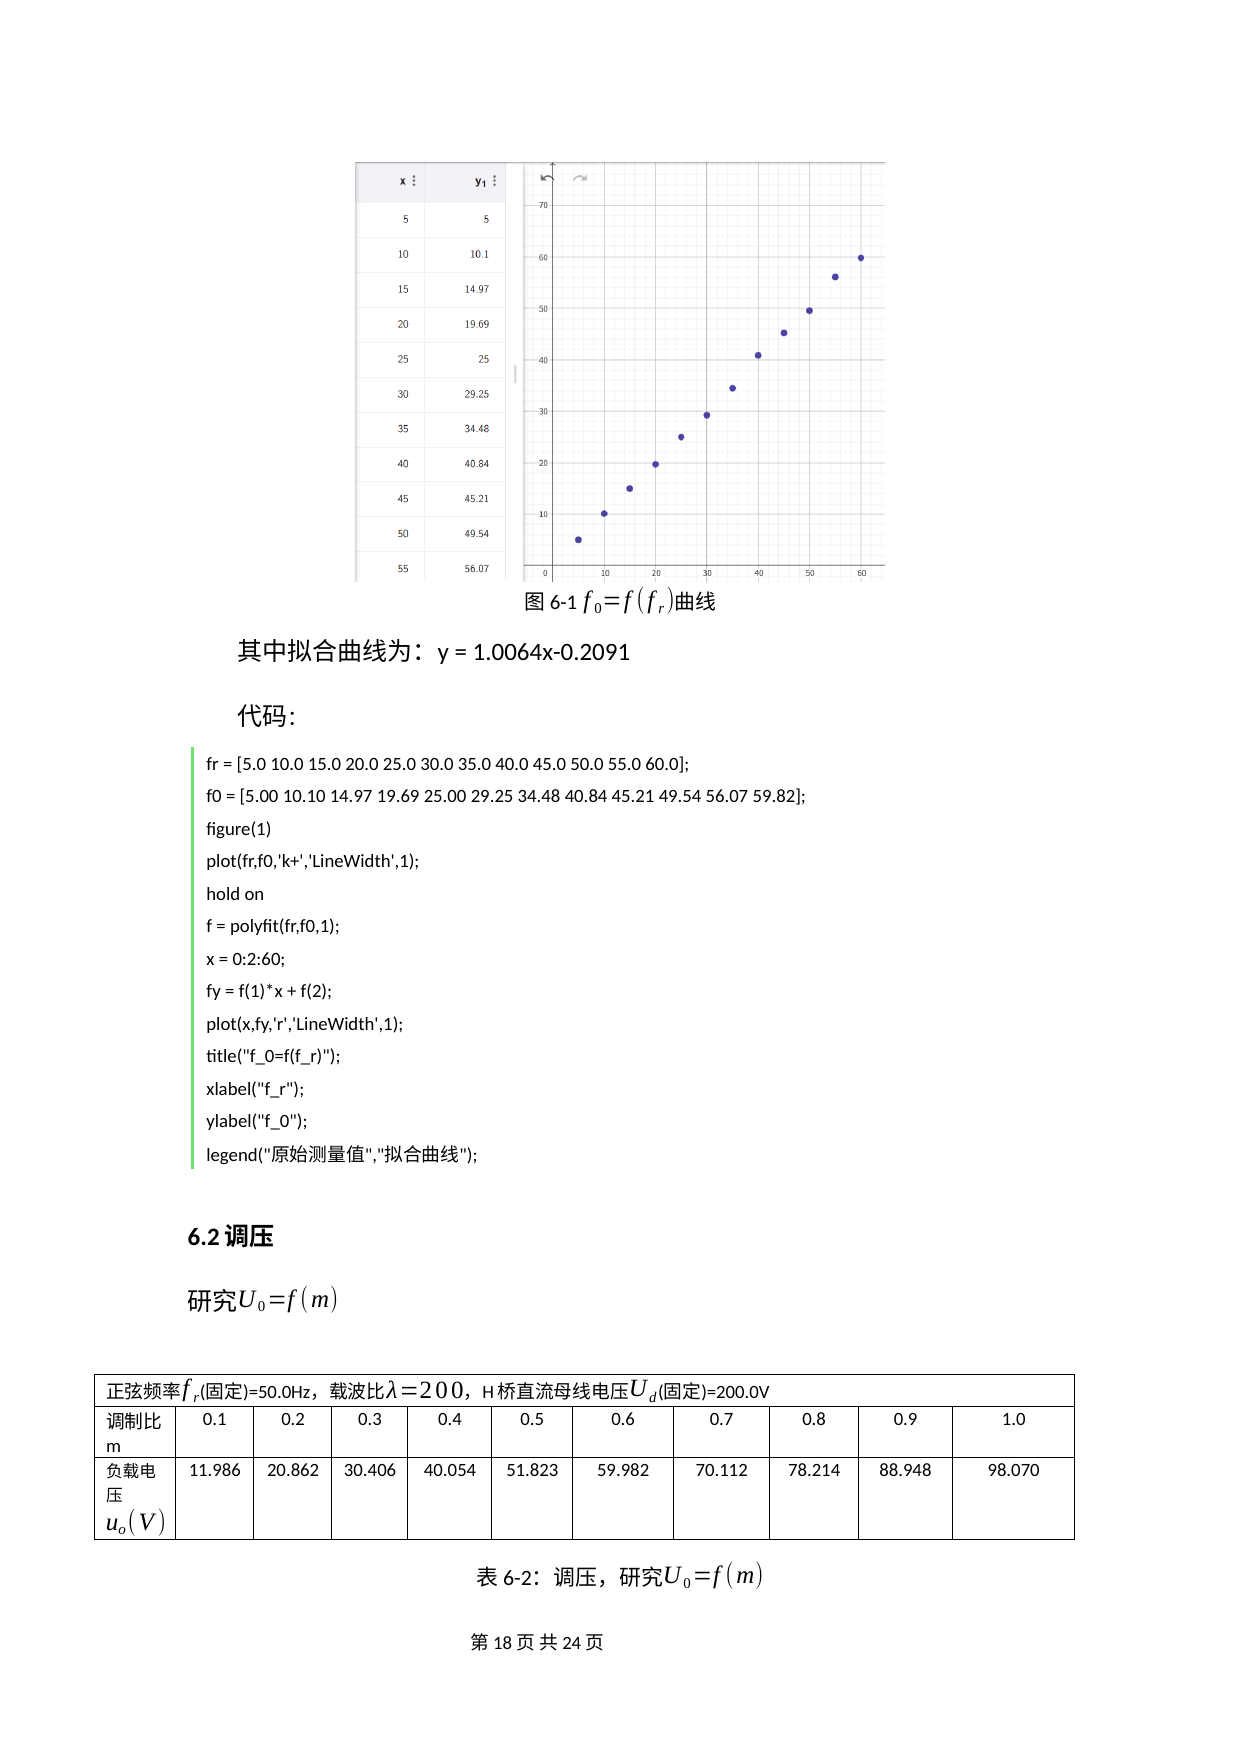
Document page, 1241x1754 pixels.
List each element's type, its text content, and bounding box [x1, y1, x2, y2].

table_cell 59.982 [573, 1458, 673, 1538]
table_cell 11.986 [176, 1458, 253, 1538]
table_cell 0.5 [492, 1407, 572, 1457]
list f = polyfit(fr,f0,1); [194, 909, 1053, 942]
list legend("原始测量值","拟合曲线"); [194, 1137, 1053, 1169]
list hold on [194, 877, 1053, 909]
table_cell 40.054 [408, 1458, 491, 1538]
table_cell 负载电压 [95, 1458, 175, 1538]
text 6.2调压 [187, 1202, 1053, 1267]
text 研究 [187, 1267, 1053, 1332]
picture [355, 162, 886, 582]
table_cell 78.214 [770, 1458, 858, 1538]
table_cell 0.3 [332, 1407, 407, 1457]
list x = 0:2:60; [194, 942, 1053, 974]
list figure(1) [194, 812, 1053, 844]
table_cell 0.7 [674, 1407, 769, 1457]
table_cell 1.0 [953, 1407, 1074, 1457]
list plot(x,fy,'r','LineWidth',1); [194, 1007, 1053, 1039]
table_cell 0.8 [770, 1407, 858, 1457]
table_cell 70.112 [674, 1458, 769, 1538]
list ylabel("f_0"); [194, 1104, 1053, 1137]
table_cell 0.2 [254, 1407, 331, 1457]
text 表6-2：调压，研究 [187, 1540, 1053, 1592]
table_cell 88.948 [859, 1458, 952, 1538]
text 代码： [187, 682, 1053, 747]
text 图6-1 曲线 [187, 584, 1053, 617]
table_cell 51.823 [492, 1458, 572, 1538]
table_cell 0.9 [859, 1407, 952, 1457]
list fr = [5.0 10.0 15.0 20.0 25.0 30.0 35.0 40.0 45.0 50.0 55.0 60.0]; [194, 747, 1053, 779]
list xlabel("f_r"); [194, 1072, 1053, 1104]
table_cell 0.6 [573, 1407, 673, 1457]
table_cell 0.4 [408, 1407, 491, 1457]
list fy = f(1)*x + f(2); [194, 974, 1053, 1007]
list f0 = [5.00 10.10 14.97 19.69 25.00 29.25 34.48 40.84 45.21 49.54 56.07 59.82]; [194, 779, 1053, 812]
table_cell 20.862 [254, 1458, 331, 1538]
table_header 正弦频率(固定)=50.0Hz，载波比，H桥直流母线电压(固定)=200.0V [95, 1375, 1074, 1406]
text 其中拟合曲线为：y = 1.0064x-0.2091 [187, 617, 1053, 682]
table_cell 98.070 [953, 1458, 1074, 1538]
list title("f_0=f(f_r)"); [194, 1039, 1053, 1072]
table_cell 30.406 [332, 1458, 407, 1538]
table_cell 0.1 [176, 1407, 253, 1457]
list plot(fr,f0,'k+','LineWidth',1); [194, 844, 1053, 877]
table_cell 调制比m [95, 1407, 175, 1457]
